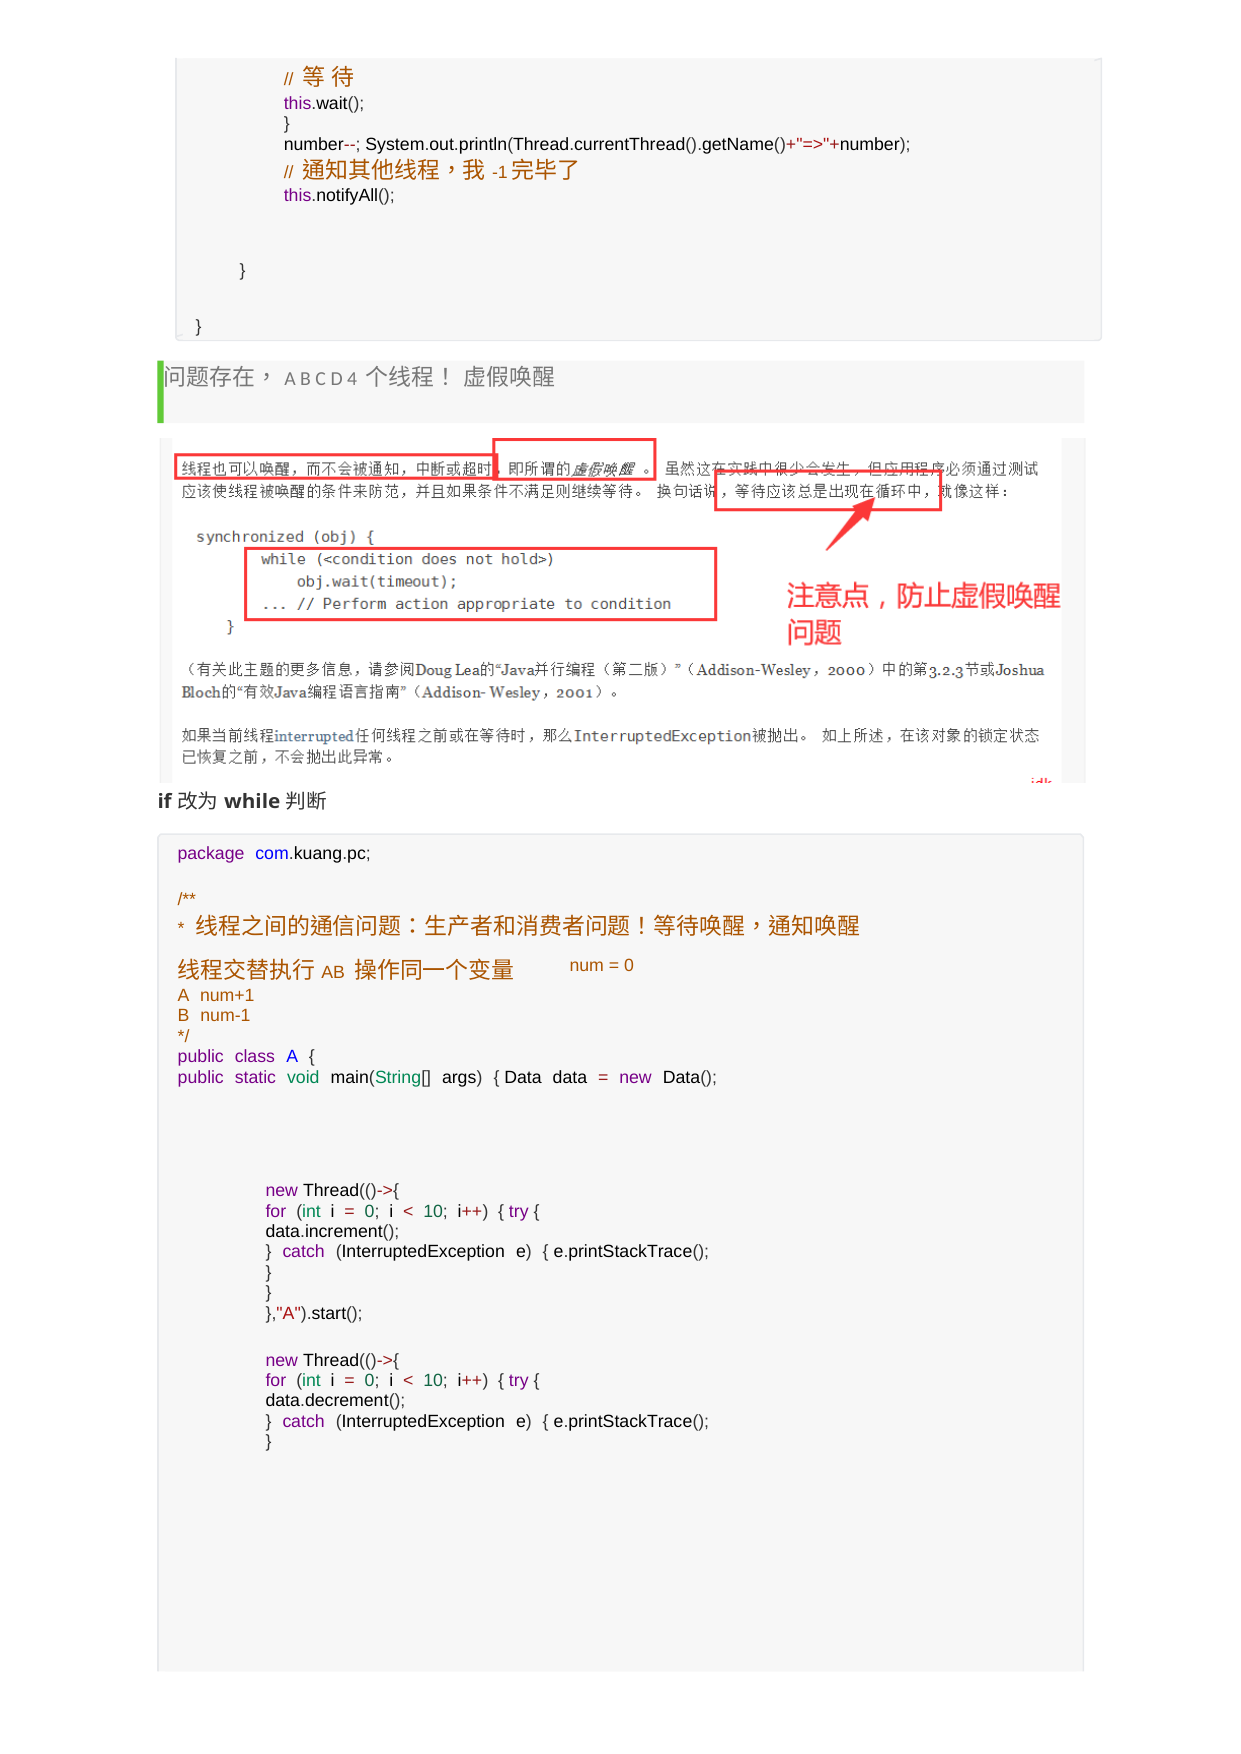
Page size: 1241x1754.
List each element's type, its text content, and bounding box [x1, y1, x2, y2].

picture [159, 438, 1086, 783]
